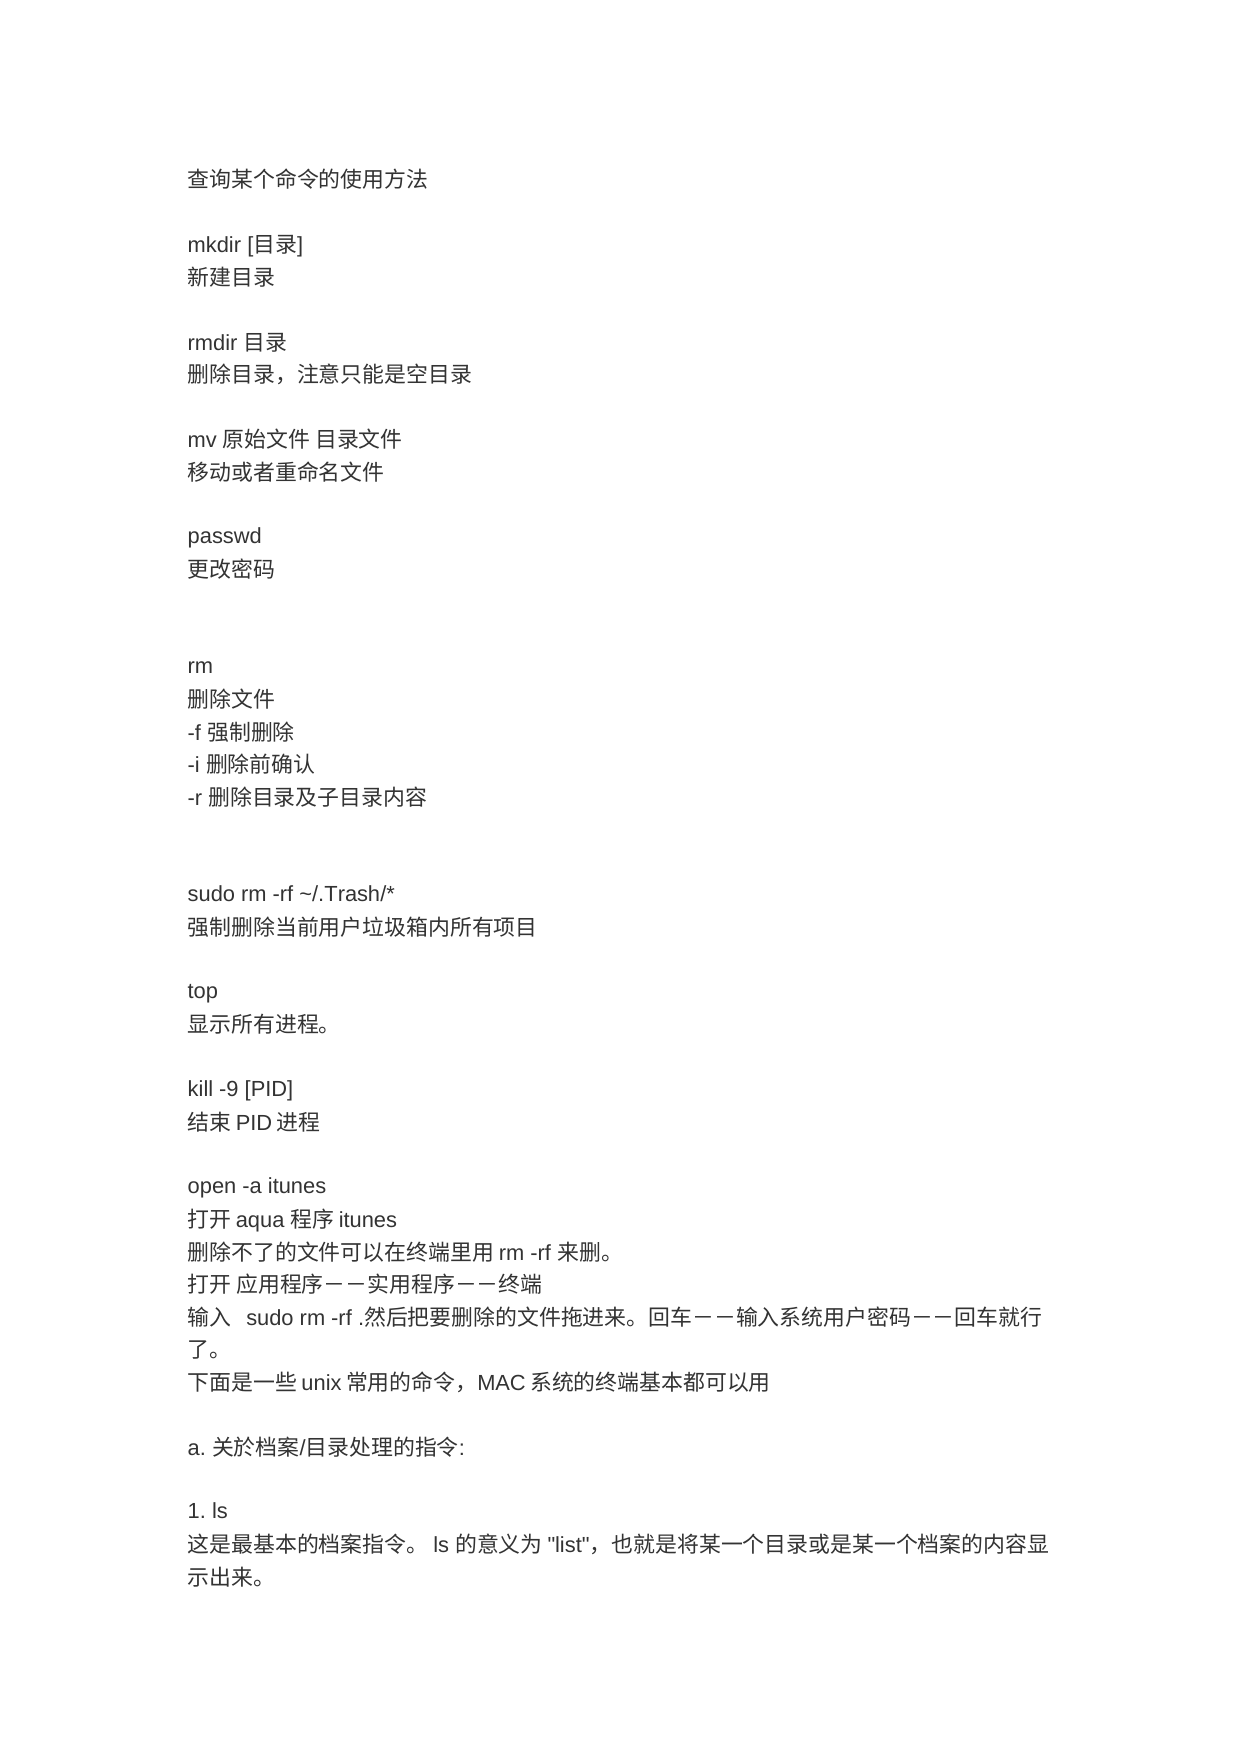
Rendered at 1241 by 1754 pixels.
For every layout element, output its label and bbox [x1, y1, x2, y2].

text [187, 162, 1053, 1592]
